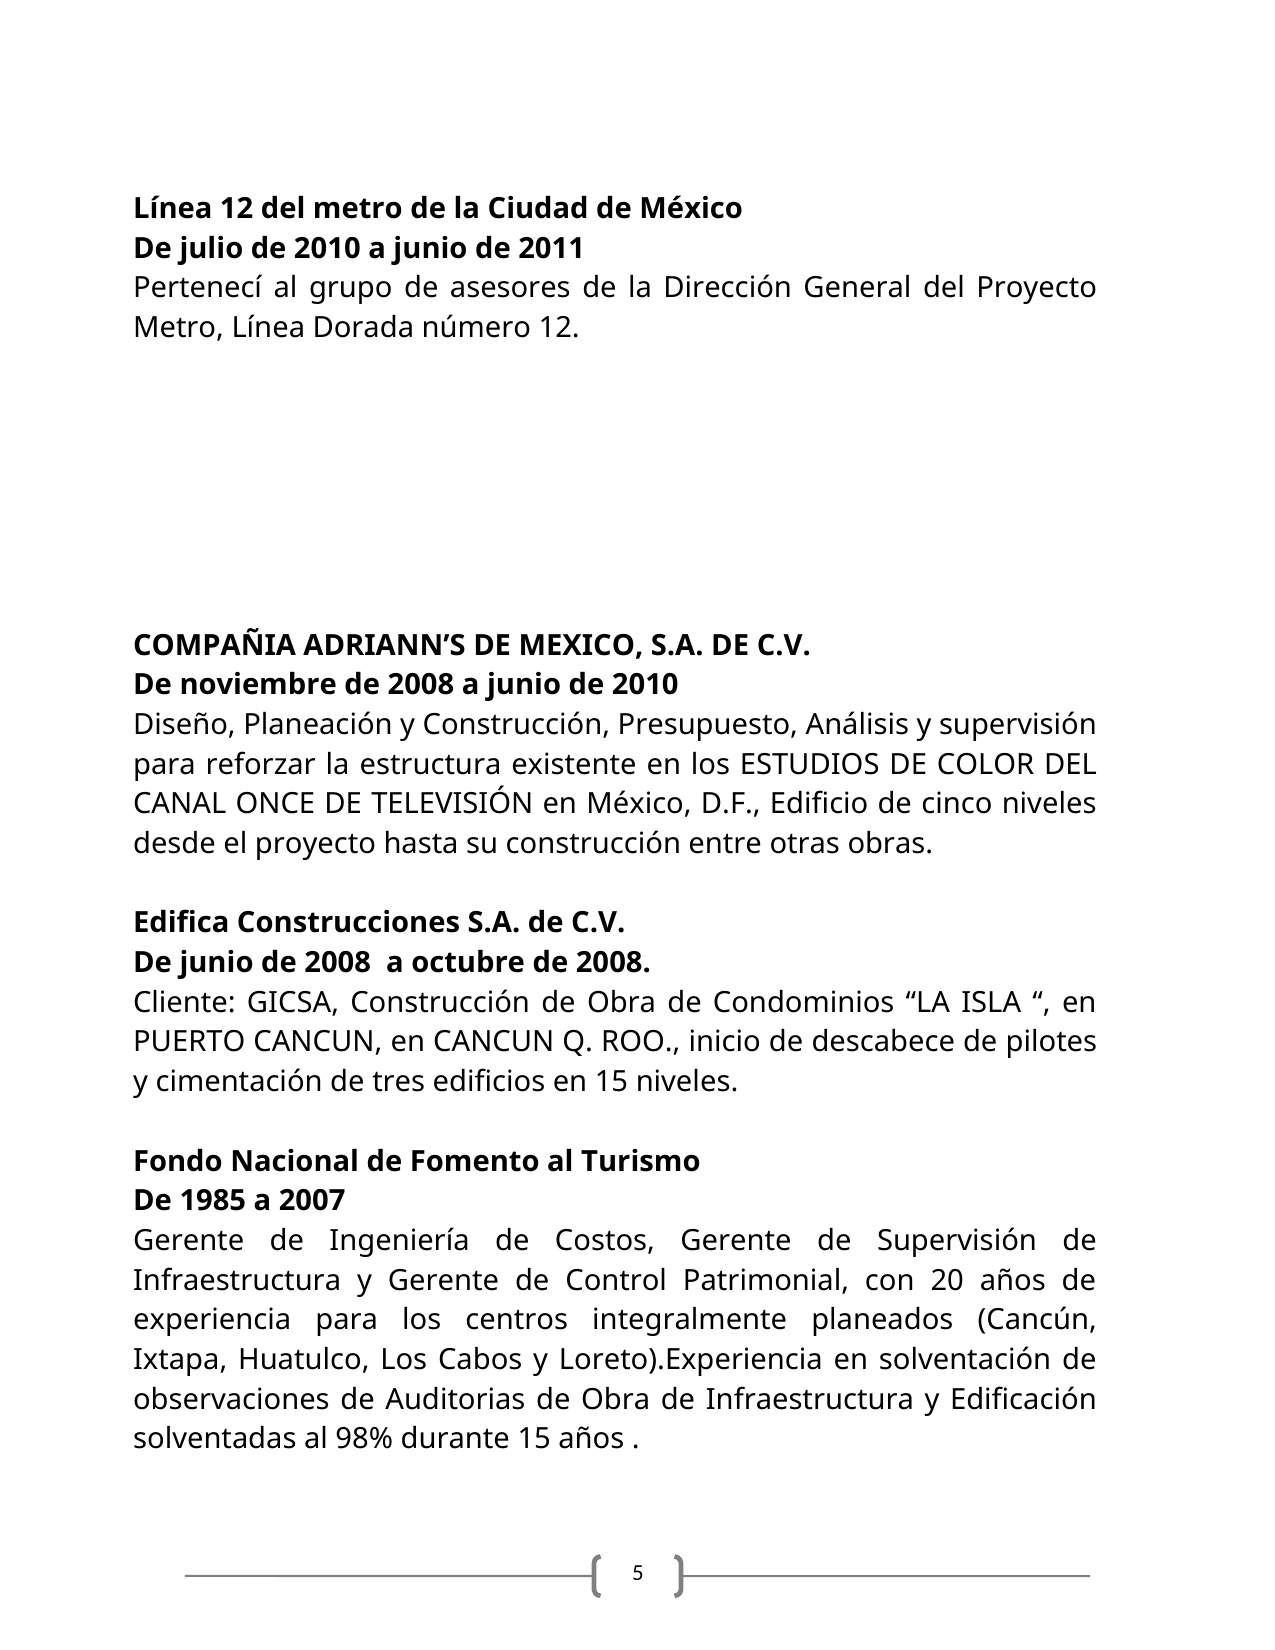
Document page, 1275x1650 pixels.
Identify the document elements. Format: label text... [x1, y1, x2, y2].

text De junio de 2008 a octubre de 2008. [133, 941, 1098, 981]
text De 1985 a 2007 [133, 1179, 1098, 1219]
text Línea 12 del metro de la Ciudad de México [133, 187, 1098, 227]
text Gerente de Ingeniería de Costos, Gerente de Supervisión de Infraestructura y Gerente de Control Patrimonial, con 20 años de experiencia para los centros integralmente planeados (Cancún, Ixtapa, Huatulco, Los Cabos y Loreto).Experiencia en solventación de observaciones de Auditorias de Obra de Infraestructura y Edificación solventadas al 98% durante 15 años . [133, 1219, 1098, 1457]
text Cliente: GICSA, Construcción de Obra de Condominios “LA ISLA “, en PUERTO CANCUN, en CANCUN Q. ROO., inicio de descabece de pilotes y cimentación de tres edificios en 15 niveles. [133, 981, 1098, 1100]
text Fondo Nacional de Fomento al Turismo [133, 1140, 1098, 1179]
text Pertenecí al grupo de asesores de la Dirección General del Proyecto Metro, Línea Dorada número 12. [133, 267, 1098, 346]
text De julio de 2010 a junio de 2011 [133, 227, 1098, 267]
text Diseño, Planeación y Construcción, Presupuesto, Análisis y supervisión para reforzar la estructura existente en los ESTUDIOS DE COLOR DEL CANAL ONCE DE TELEVISIÓN en México, D.F., Edificio de cinco niveles desde el proyecto hasta su construcción entre otras obras. [133, 703, 1098, 862]
text COMPAÑIA ADRIANN’S DE MEXICO, S.A. DE C.V. [133, 624, 1098, 663]
text De noviembre de 2008 a junio de 2010 [133, 663, 1098, 703]
text Edifica Construcciones S.A. de C.V. [133, 902, 1098, 941]
